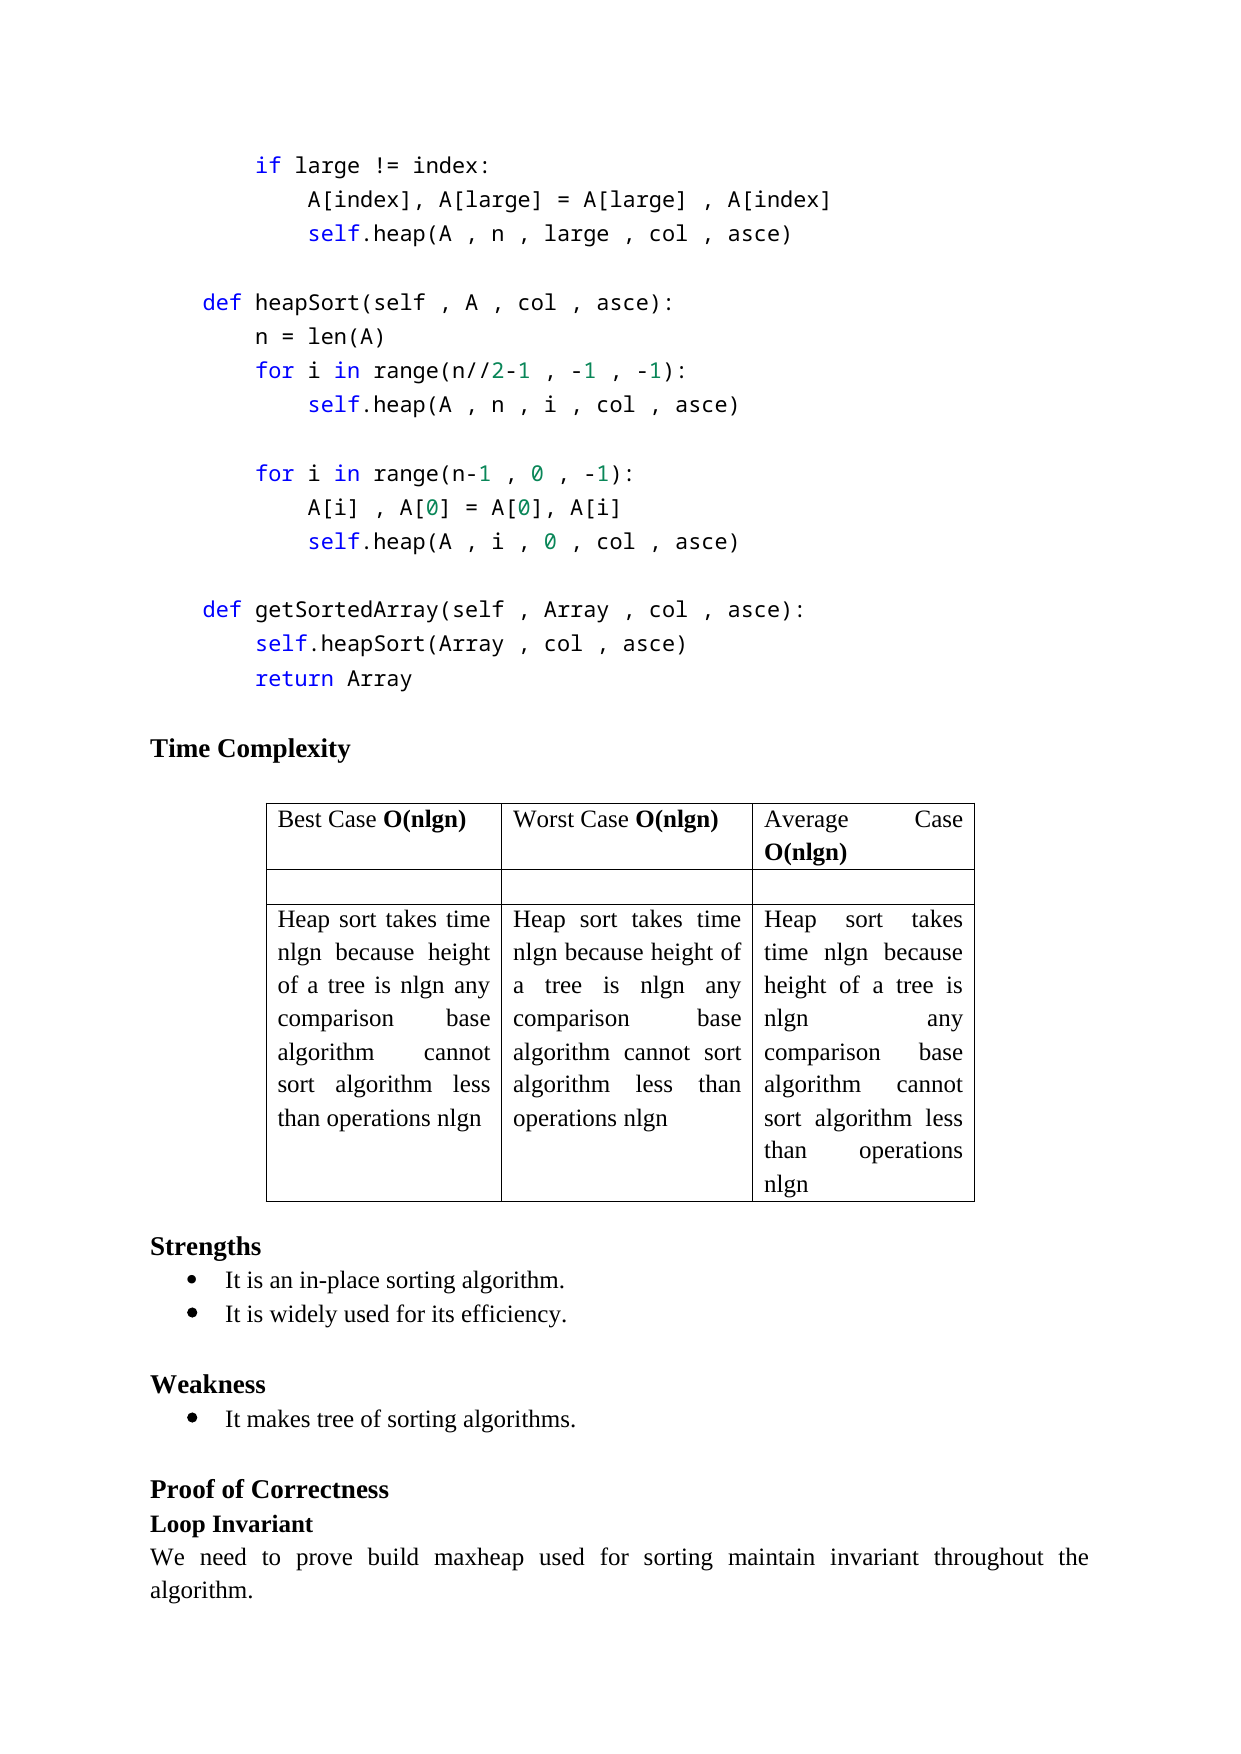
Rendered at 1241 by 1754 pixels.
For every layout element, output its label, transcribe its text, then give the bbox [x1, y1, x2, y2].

table_cell Heap sort takes time nlgn because height of a tree is nlgn any comparison base algorithm cannot sort algorithm less than operations nlgn [267, 905, 501, 1201]
list It is an in-place sorting algorithm. [187, 1266, 1090, 1294]
text self.heap(A , n , large , col , asce) [150, 218, 1090, 248]
text We need to prove build maxheap used for sorting maintain invariant throughout the algorithm. [150, 1542, 1090, 1604]
list It makes tree of sorting algorithms. [187, 1404, 1090, 1433]
text Strengths [150, 1230, 1090, 1261]
text A[i] , A[0] = A[0], A[i] [150, 492, 1090, 521]
table_cell Heap sort takes time nlgn because height of a tree is nlgn any comparison base algorithm cannot sort algorithm less than operations nlgn [502, 905, 752, 1201]
table_header Best Case O(nlgn) [267, 804, 501, 869]
table_cell [267, 870, 501, 903]
text self.heap(A , i , 0 , col , asce) [150, 526, 1090, 556]
text def heapSort(self , A , col , asce): [150, 287, 1090, 316]
text Proof of Correctness [150, 1473, 1090, 1504]
text return Array [150, 662, 1090, 692]
text Time Complexity [150, 732, 1090, 763]
table_header Average Case O(nlgn) [753, 804, 974, 869]
text for i in range(n-1 , 0 , -1): [150, 457, 1090, 487]
table_cell [753, 870, 974, 903]
text A[index], A[large] = A[large] , A[index] [150, 184, 1090, 214]
table_cell [502, 870, 752, 903]
table_header Worst Case O(nlgn) [502, 804, 752, 869]
text n = len(A) [150, 321, 1090, 351]
list It is widely used for its efficiency. [187, 1299, 1090, 1328]
text Loop Invariant [150, 1509, 1090, 1538]
text def getSortedArray(self , Array , col , asce): [150, 594, 1090, 624]
text self.heap(A , n , i , col , asce) [150, 389, 1090, 419]
table_cell Heap sort takes time nlgn because height of a tree is nlgn any comparison base algorithm cannot sort algorithm less than operations nlgn [753, 905, 974, 1201]
text Weakness [150, 1368, 1090, 1399]
text for i in range(n//2-1 , -1 , -1): [150, 355, 1090, 385]
text self.heapSort(Array , col , asce) [150, 628, 1090, 658]
text if large != index: [150, 150, 1090, 180]
